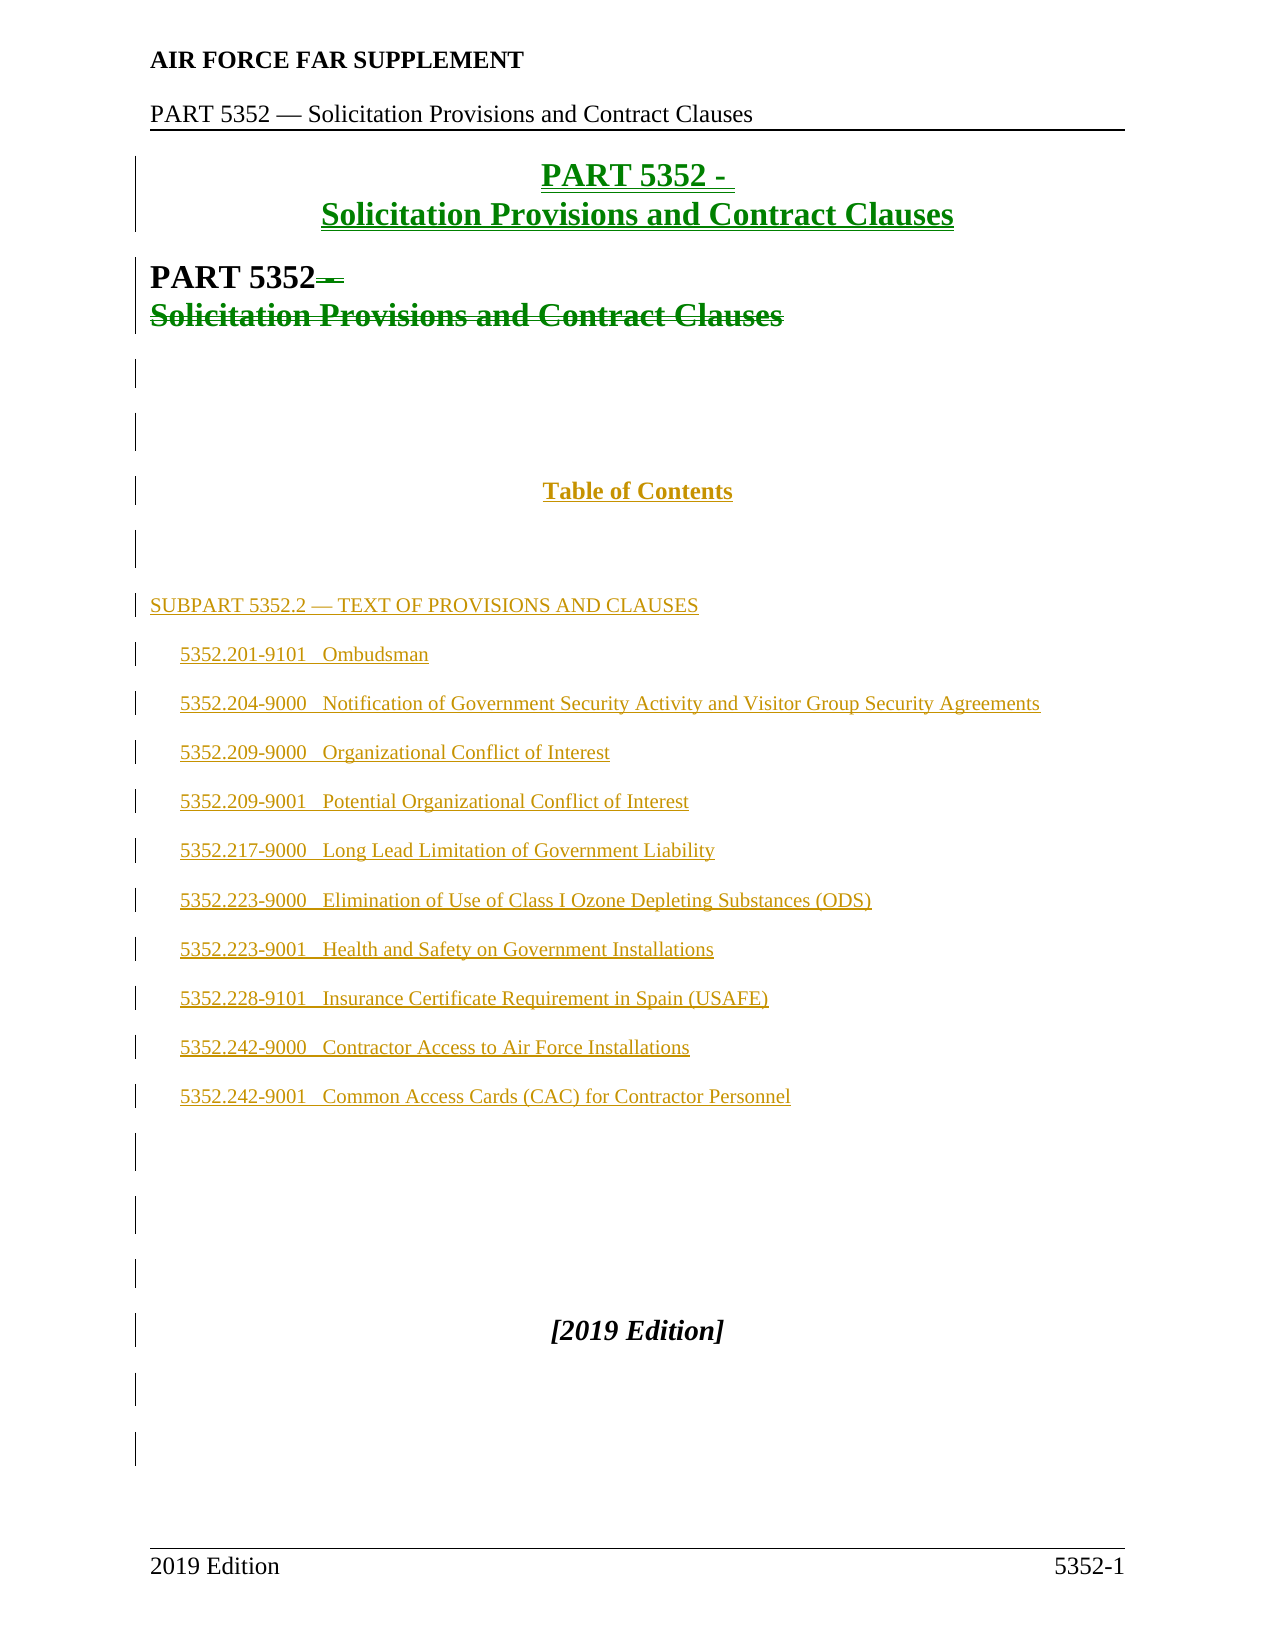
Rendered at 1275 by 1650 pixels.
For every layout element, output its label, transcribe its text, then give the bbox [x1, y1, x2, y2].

text [2019 Edition] [150, 1313, 1125, 1347]
